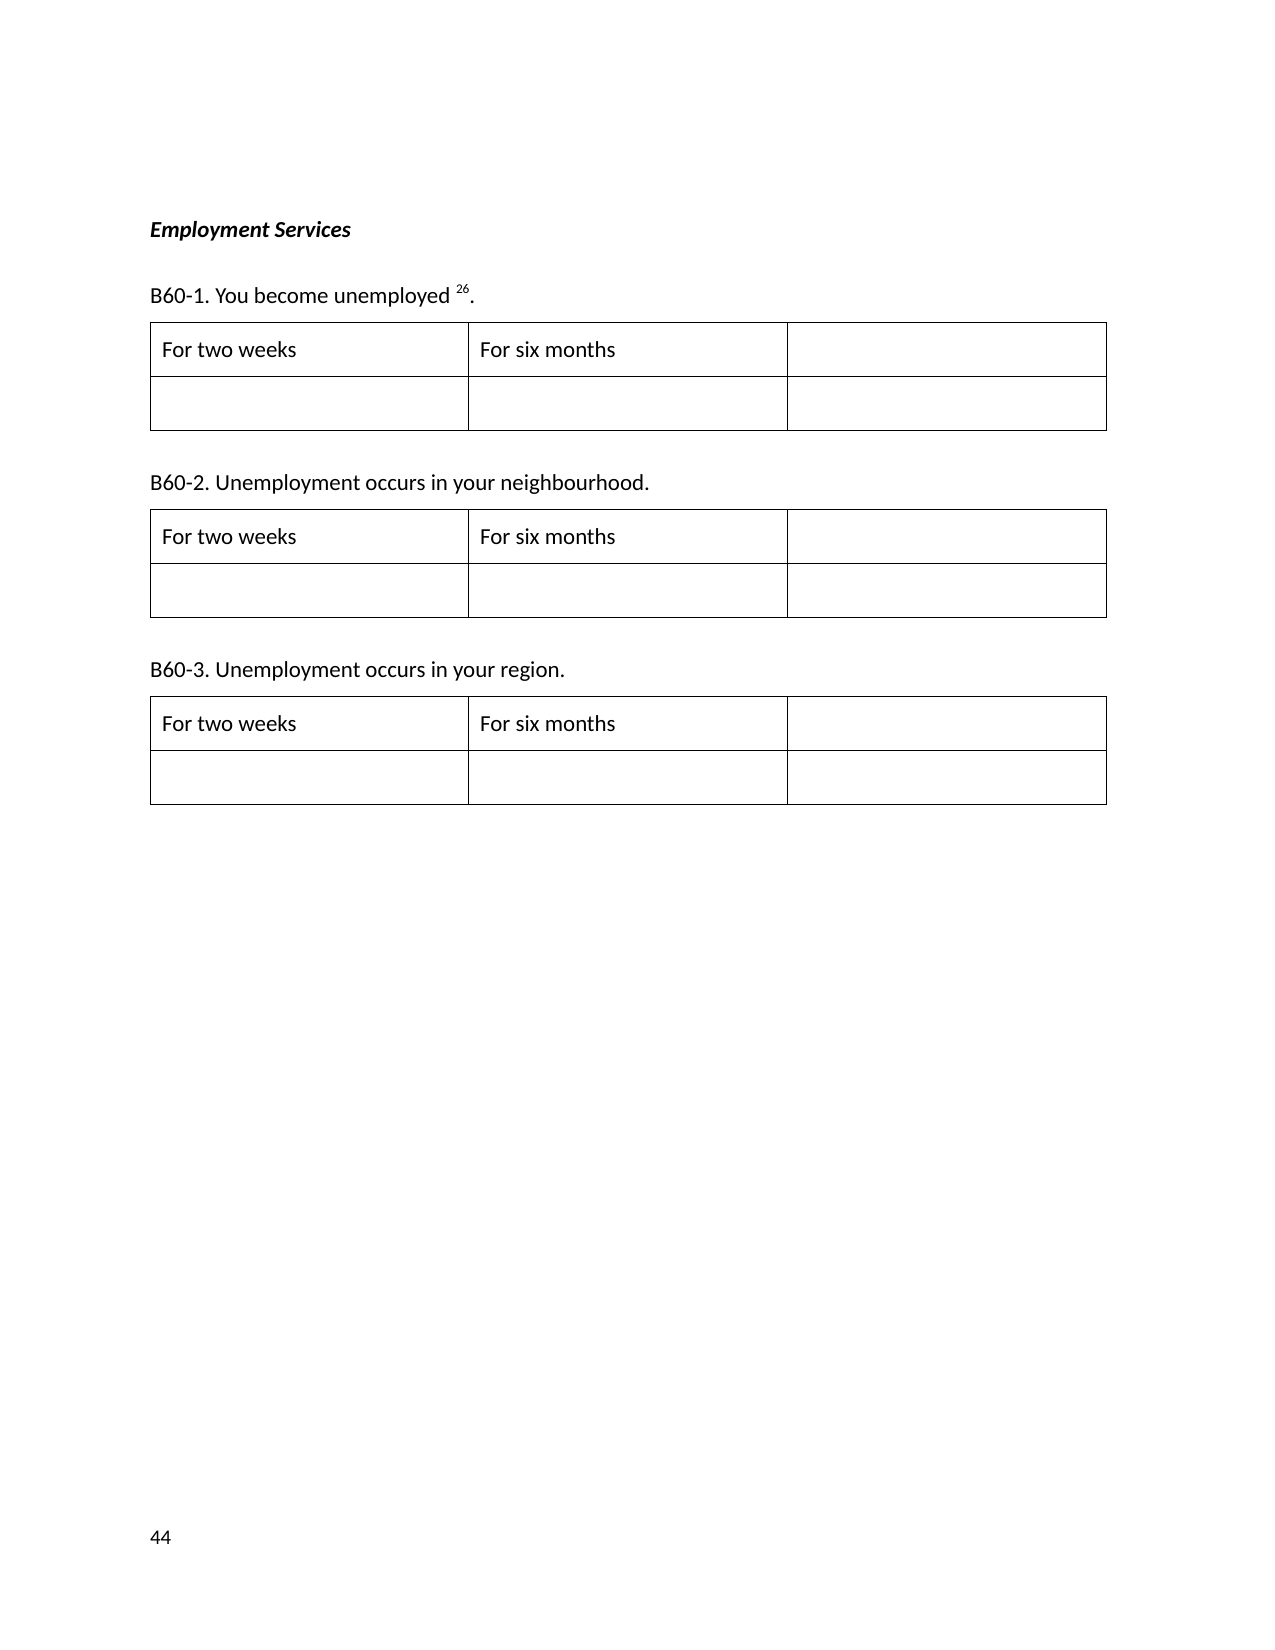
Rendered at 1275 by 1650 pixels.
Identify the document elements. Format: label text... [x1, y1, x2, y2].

table_cell [788, 564, 1106, 617]
table_cell [469, 377, 787, 430]
table_header For six months [469, 323, 787, 376]
table_cell [788, 751, 1106, 804]
table_cell [151, 751, 468, 804]
text Employment Services [150, 216, 1125, 243]
text B60-3. Unemployment occurs in your region. [150, 655, 1125, 683]
text B60-1. You become unemployed 26. [150, 281, 1125, 309]
table_header [788, 323, 1106, 376]
table_cell [469, 751, 787, 804]
table_cell [469, 564, 787, 617]
table_cell [151, 377, 468, 430]
table_header For two weeks [151, 323, 468, 376]
table_cell [788, 377, 1106, 430]
table_header For six months [469, 510, 787, 563]
text B60-2. Unemployment occurs in your neighbourhood. [150, 468, 1125, 496]
table_cell [151, 564, 468, 617]
table_header For two weeks [151, 697, 468, 750]
table_header [788, 510, 1106, 563]
table_header [788, 697, 1106, 750]
table_header For six months [469, 697, 787, 750]
table_header For two weeks [151, 510, 468, 563]
